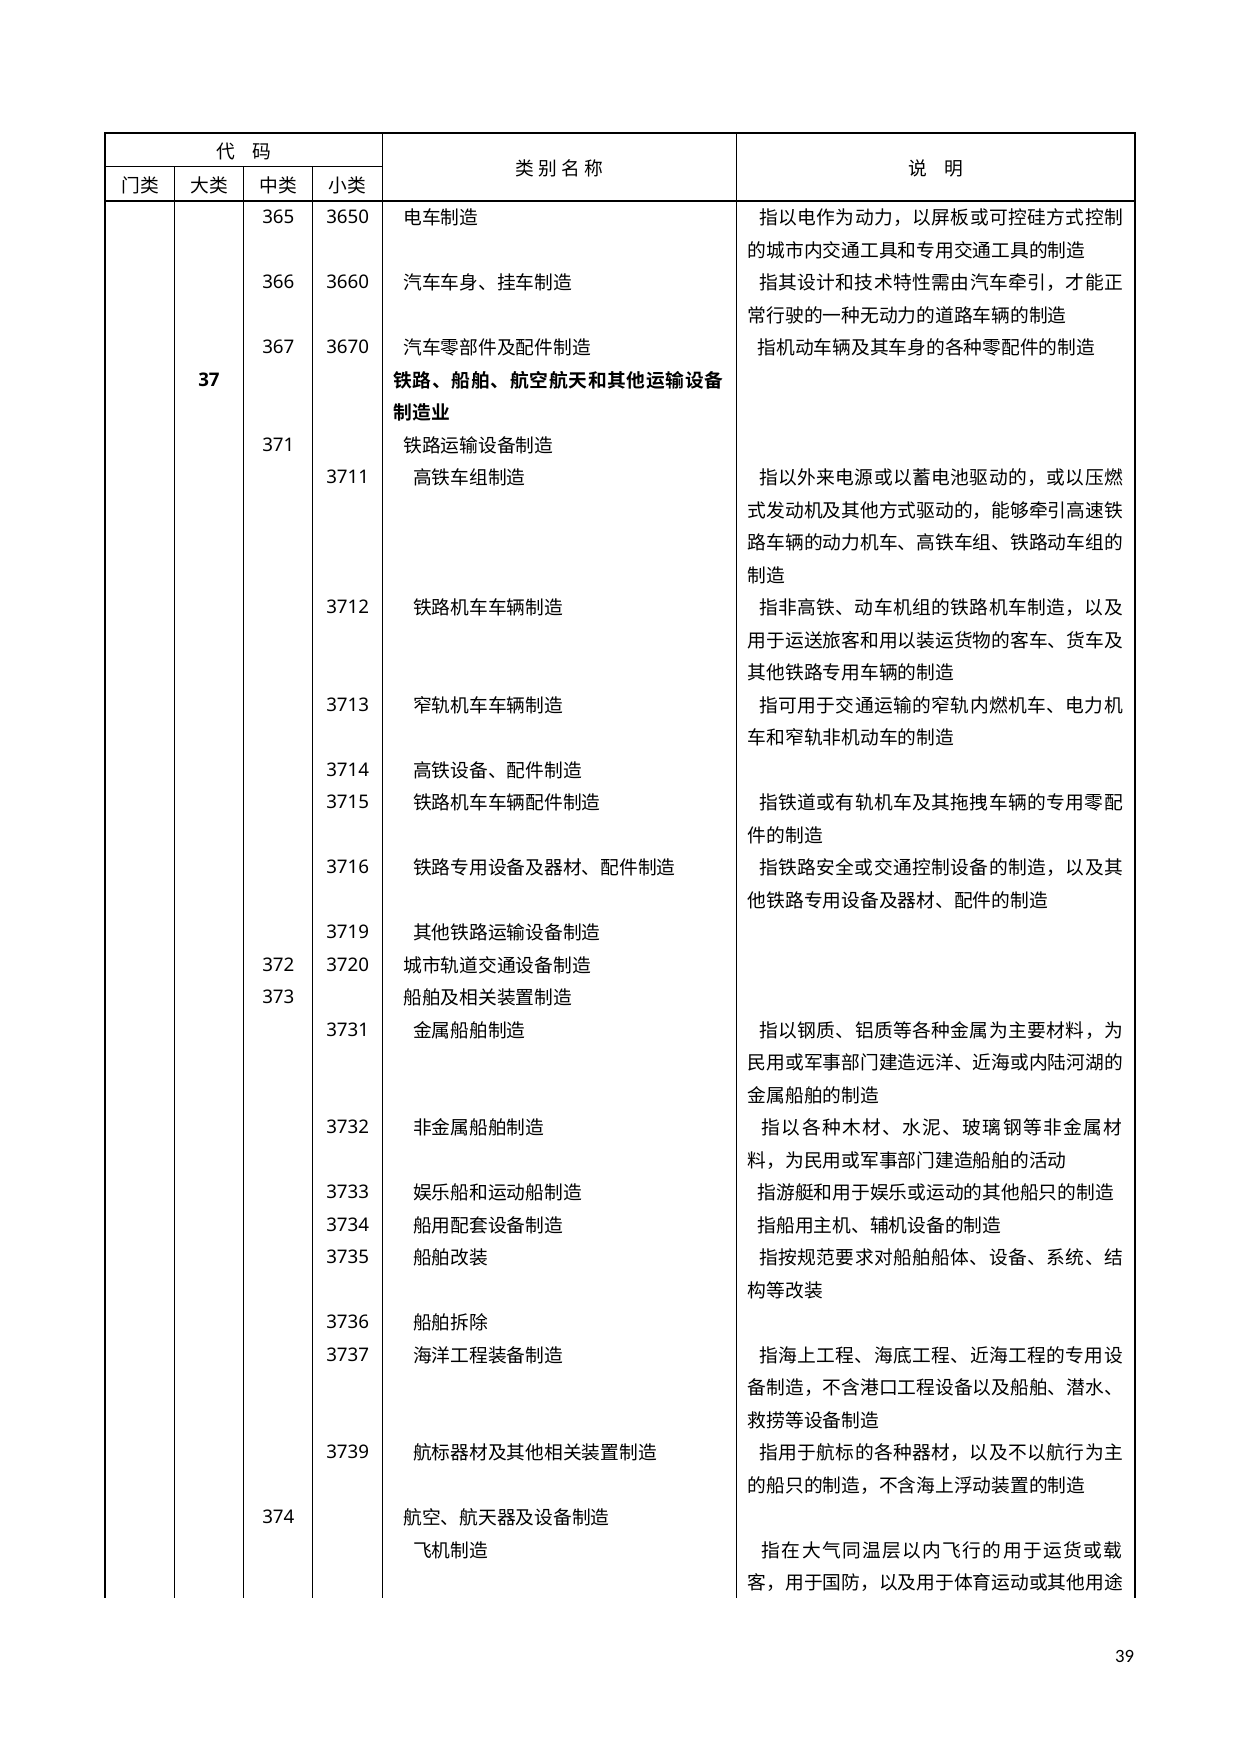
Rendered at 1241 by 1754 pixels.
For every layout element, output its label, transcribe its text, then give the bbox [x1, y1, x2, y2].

table_cell 中类 [244, 167, 312, 200]
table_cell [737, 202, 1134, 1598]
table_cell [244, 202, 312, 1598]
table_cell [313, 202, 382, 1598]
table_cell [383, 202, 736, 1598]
table_header 说 明 [737, 134, 1134, 200]
table_cell 小类 [313, 167, 382, 200]
table_header 类 别 名 称 [383, 134, 736, 200]
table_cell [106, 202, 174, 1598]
table_header 代 码 [106, 134, 382, 166]
table_cell 大类 [175, 167, 243, 200]
table_cell 门类 [106, 167, 174, 200]
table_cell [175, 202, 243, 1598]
